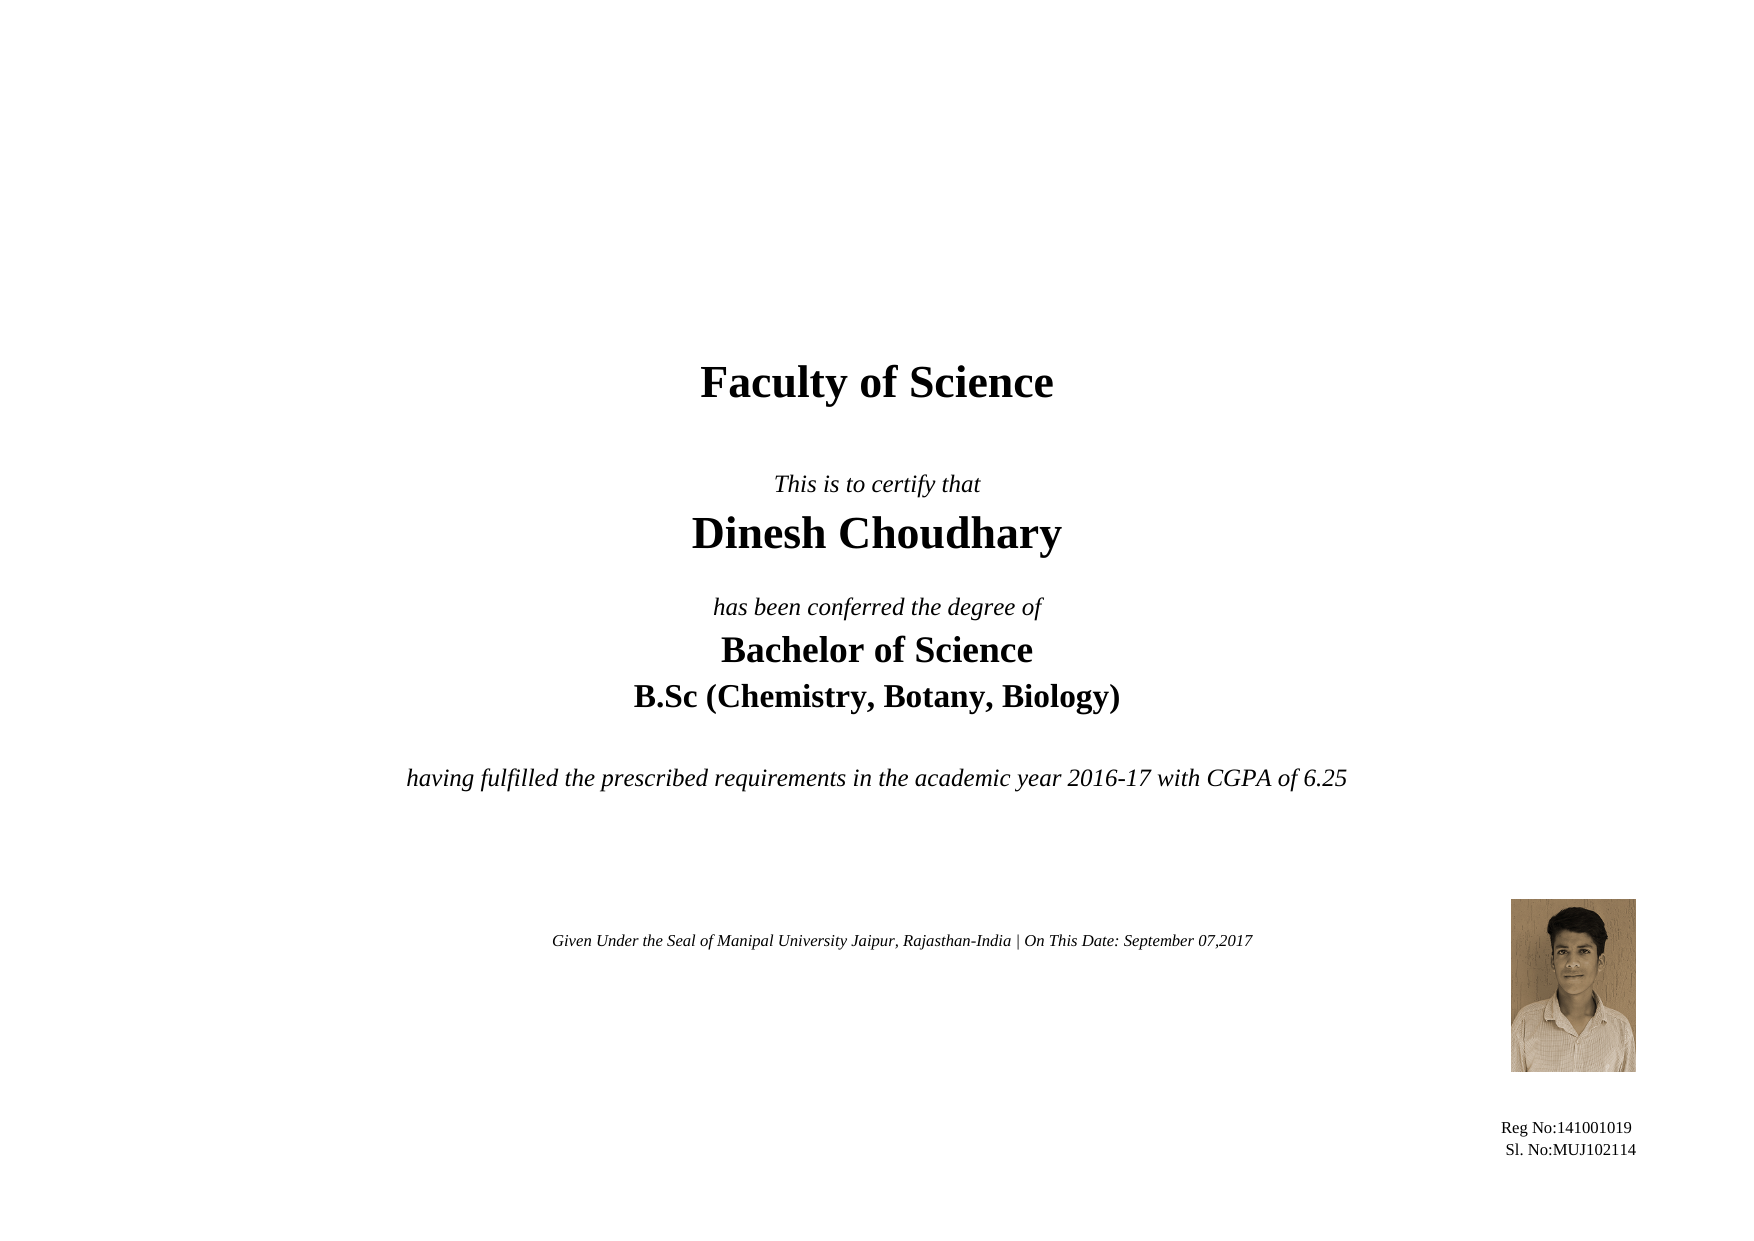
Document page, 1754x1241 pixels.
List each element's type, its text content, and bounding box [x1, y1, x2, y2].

text has been conferred the degree of Bachelor of Science B.Sc (Chemistry, Botany, Biology) having fulfilled the prescribed requirements in the academic year 2016-17 with CGPA of 6.25 [118, 592, 1636, 791]
text Reg No:141001019 Sl. No:MUJ102114 [118, 1118, 1636, 1159]
text Faculty of Science [118, 354, 1636, 407]
picture [1511, 899, 1636, 1072]
text This is to certify that Dinesh Choudhary [118, 436, 1636, 558]
text Given Under the Seal of Manipal University Jaipur, Rajasthan-India | On This Date: September 07,2017 [118, 900, 1636, 1075]
